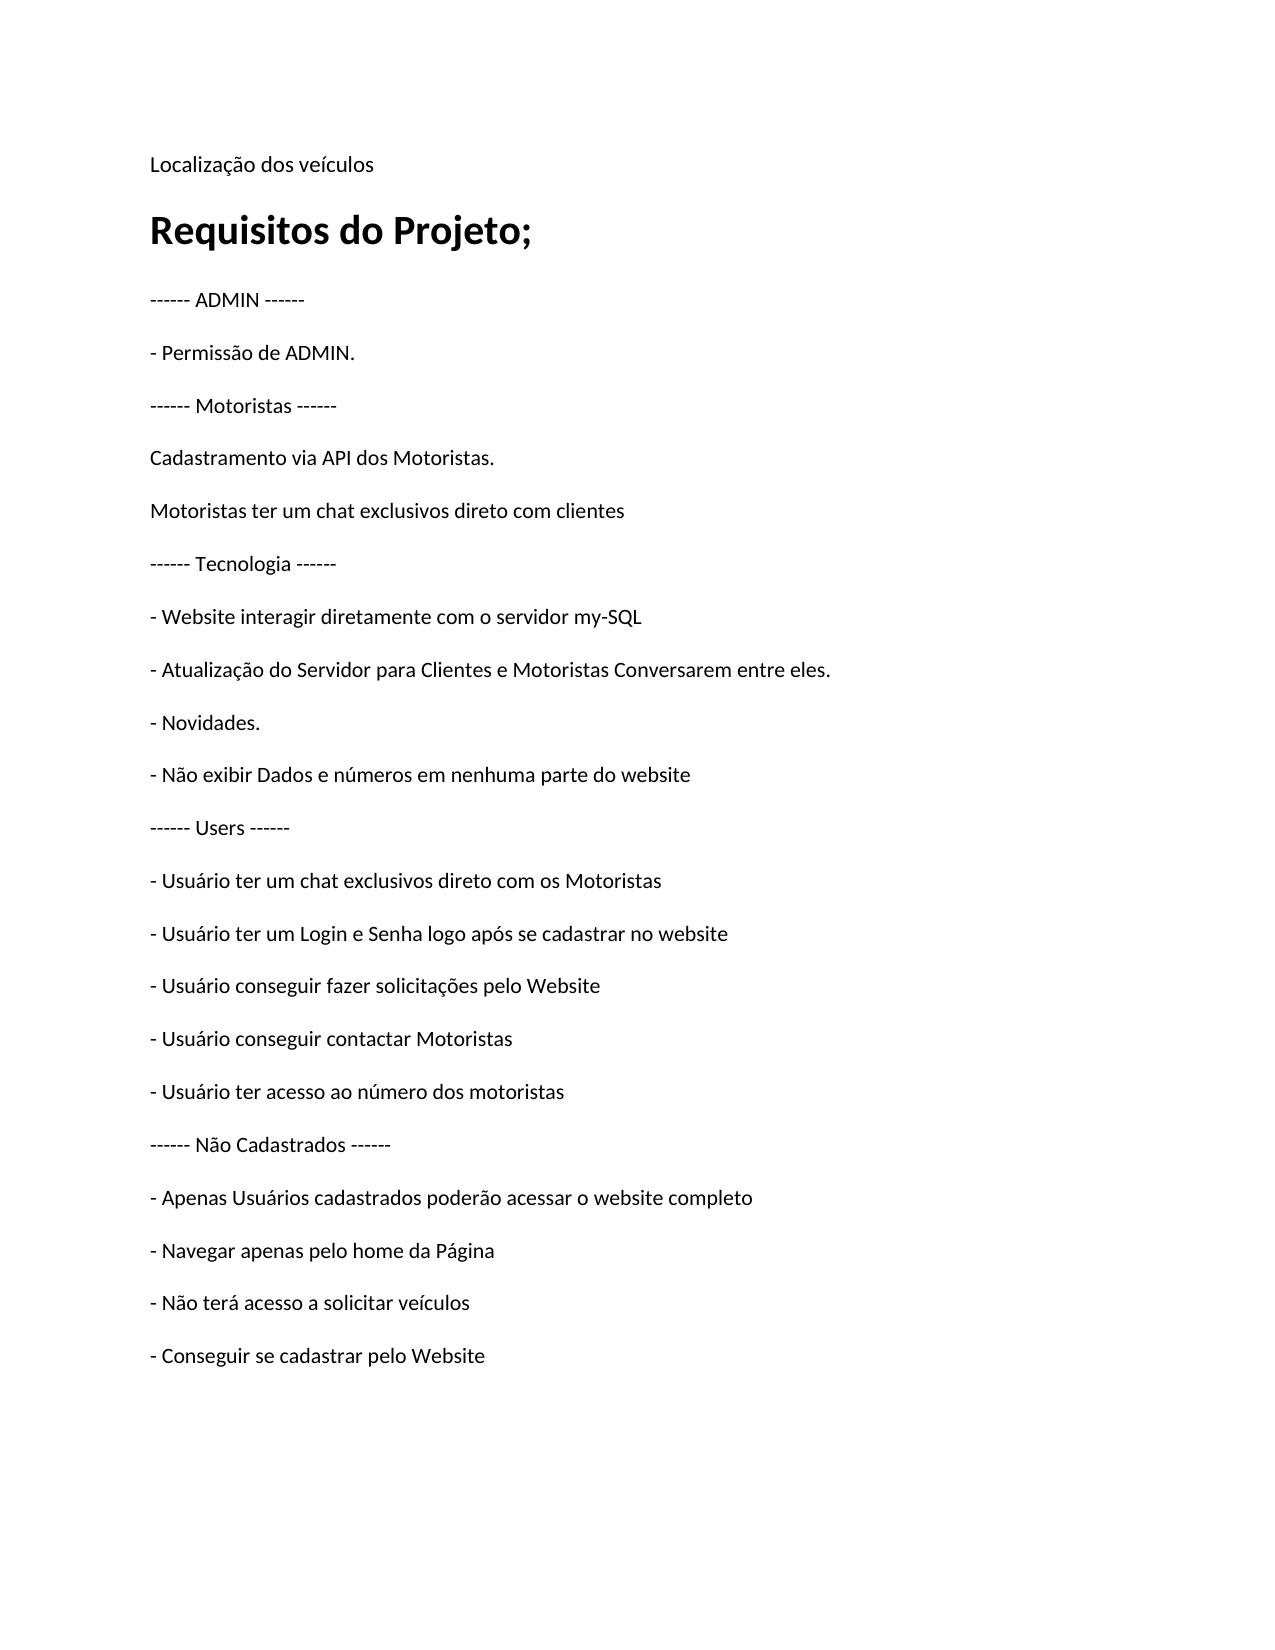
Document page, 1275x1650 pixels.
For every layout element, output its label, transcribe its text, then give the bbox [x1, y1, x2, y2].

text - Usuário conseguir contactar Motoristas [150, 1026, 1125, 1052]
text ------ Users ------ [150, 814, 1125, 841]
text - Permissão de ADMIN. [150, 339, 1125, 366]
text ------ Não Cadastrados ------ [150, 1131, 1125, 1158]
text - Usuário ter um chat exclusivos direto com os Motoristas [150, 867, 1125, 894]
text ------ Motoristas ------ [150, 392, 1125, 418]
text - Usuário ter um Login e Senha logo após se cadastrar no website [150, 920, 1125, 947]
text - Novidades. [150, 709, 1125, 735]
text - Conseguir se cadastrar pelo Website [150, 1342, 1125, 1369]
text ------ ADMIN ------ [150, 286, 1125, 313]
text Requisitos do Projeto; [150, 204, 1125, 255]
text - Usuário conseguir fazer solicitações pelo Website [150, 973, 1125, 999]
text Localização dos veículos [150, 150, 1125, 178]
text - Atualização do Servidor para Clientes e Motoristas Conversarem entre eles. [150, 656, 1125, 682]
text - Não exibir Dados e números em nenhuma parte do website [150, 761, 1125, 788]
text - Website interagir diretamente com o servidor my-SQL [150, 603, 1125, 630]
text - Usuário ter acesso ao número dos motoristas [150, 1078, 1125, 1105]
text - Apenas Usuários cadastrados poderão acessar o website completo [150, 1184, 1125, 1211]
text - Navegar apenas pelo home da Página [150, 1237, 1125, 1263]
text Cadastramento via API dos Motoristas. [150, 444, 1125, 471]
text ------ Tecnologia ------ [150, 550, 1125, 577]
text - Não terá acesso a solicitar veículos [150, 1289, 1125, 1316]
text Motoristas ter um chat exclusivos direto com clientes [150, 497, 1125, 524]
